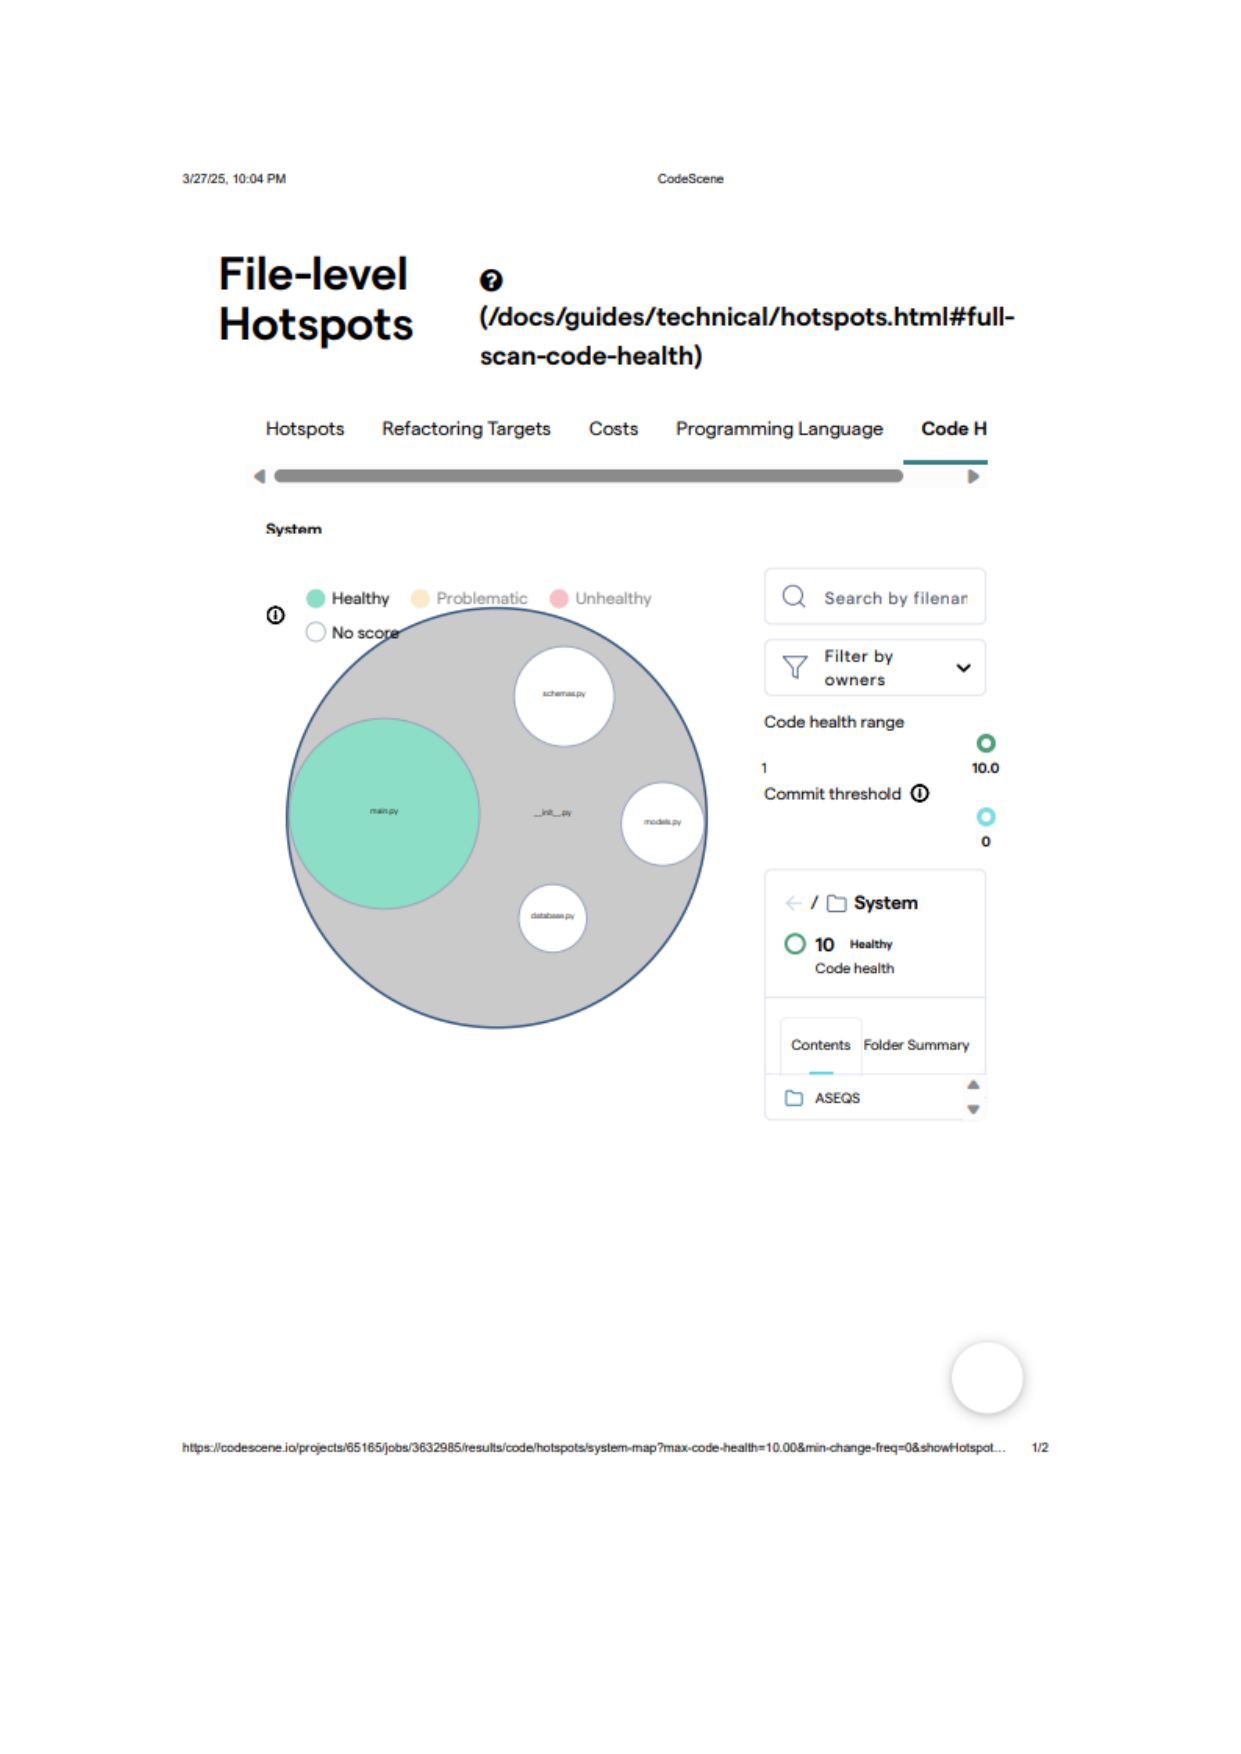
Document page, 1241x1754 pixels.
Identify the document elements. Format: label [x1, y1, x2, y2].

picture [150, 150, 1085, 1471]
